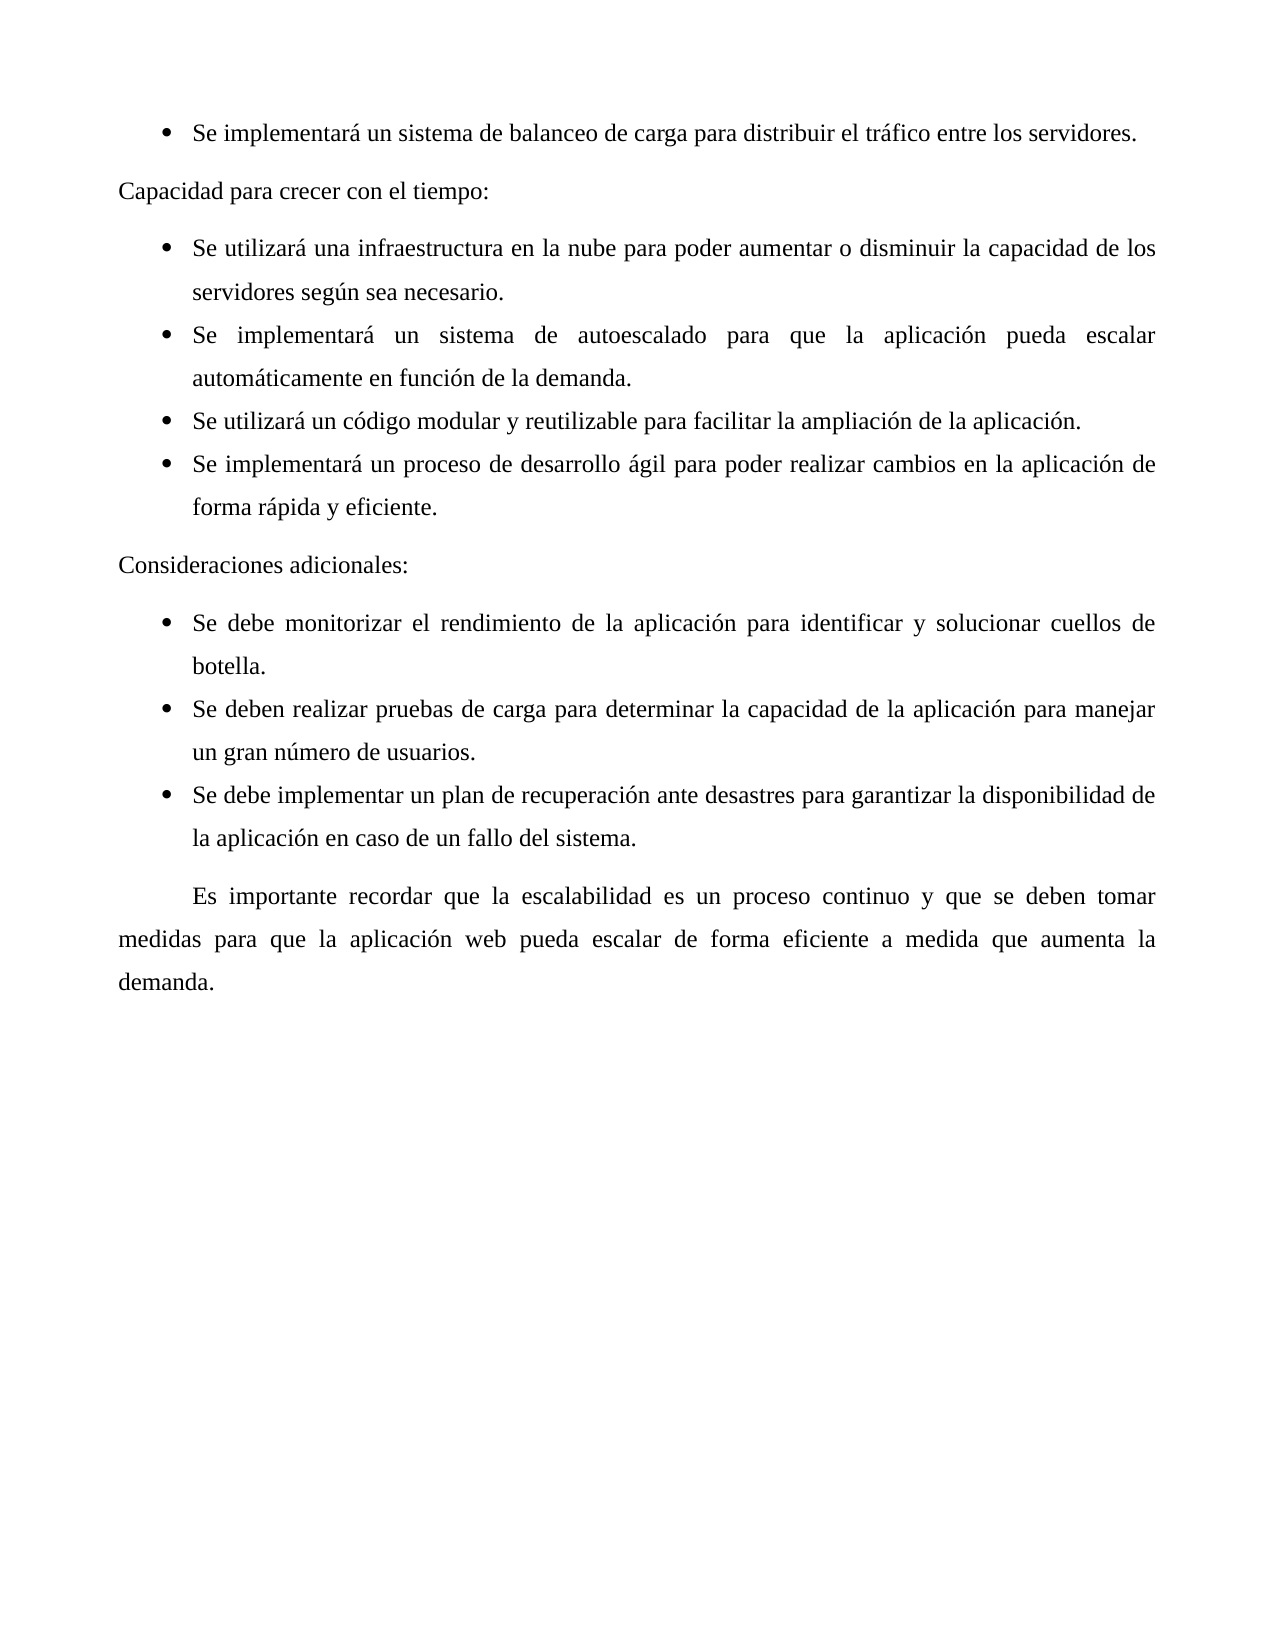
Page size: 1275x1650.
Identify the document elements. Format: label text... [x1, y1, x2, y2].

list Se implementará un sistema de autoescalado para que la aplicación pueda escalar automáticamente en función de la demanda. [162, 320, 1157, 392]
list Se utilizará una infraestructura en la nube para poder aumentar o disminuir la capacidad de los servidores según sea necesario. [162, 233, 1157, 305]
list Se debe monitorizar el rendimiento de la aplicación para identificar y solucionar cuellos de botella. [162, 608, 1157, 679]
list Se implementará un sistema de balanceo de carga para distribuir el tráfico entre los servidores. [162, 118, 1157, 147]
text Consideraciones adicionales: [118, 550, 1157, 579]
text Capacidad para crecer con el tiempo: [118, 176, 1157, 204]
list Se debe implementar un plan de recuperación ante desastres para garantizar la disponibilidad de la aplicación en caso de un fallo del sistema. [162, 780, 1157, 852]
list Se utilizará un código modular y reutilizable para facilitar la ampliación de la aplicación. [162, 406, 1157, 435]
list Se implementará un proceso de desarrollo ágil para poder realizar cambios en la aplicación de forma rápida y eficiente. [162, 449, 1157, 521]
list Se deben realizar pruebas de carga para determinar la capacidad de la aplicación para manejar un gran número de usuarios. [162, 694, 1157, 766]
text Es importante recordar que la escalabilidad es un proceso continuo y que se deben tomar medidas para que la aplicación web pueda escalar de forma eficiente a medida que aumenta la demanda. [118, 881, 1157, 996]
